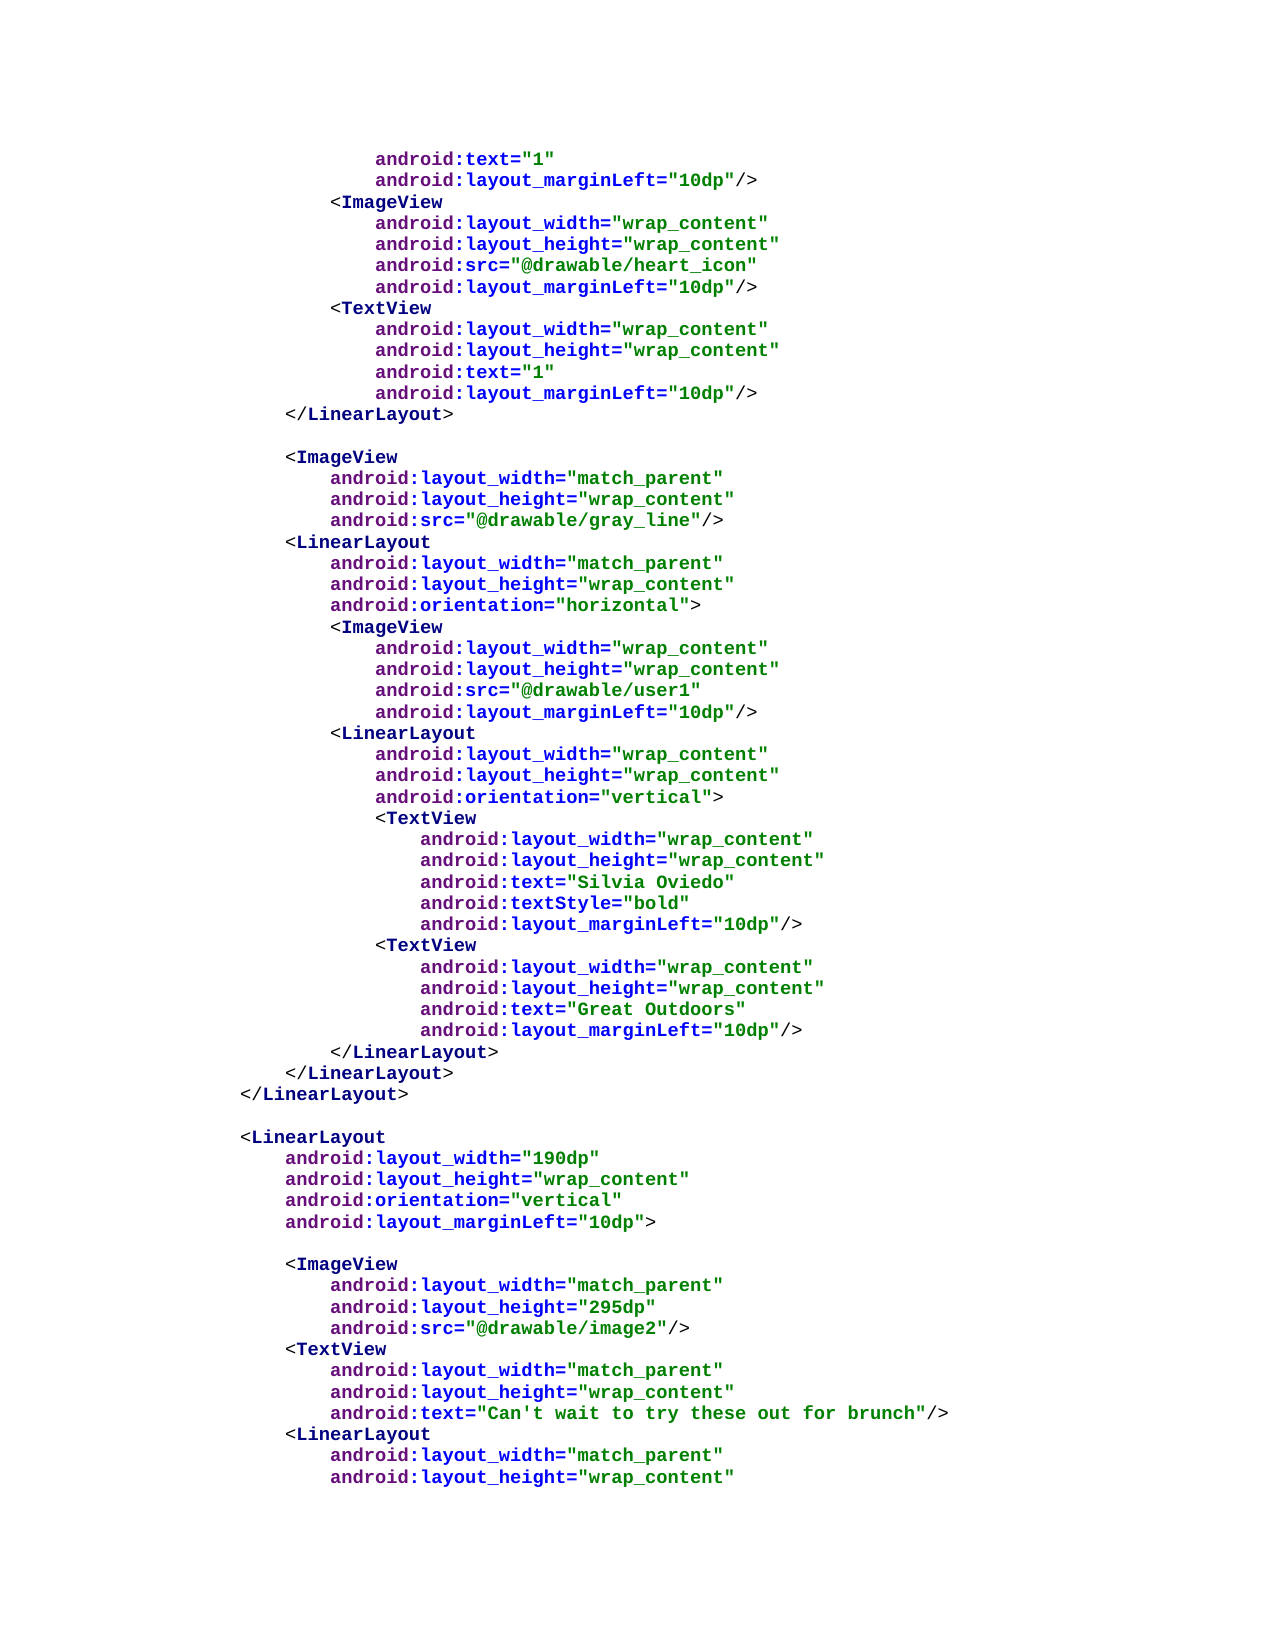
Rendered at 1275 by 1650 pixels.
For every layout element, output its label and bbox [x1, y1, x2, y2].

text [150, 426, 1125, 1489]
text [150, 150, 1125, 426]
